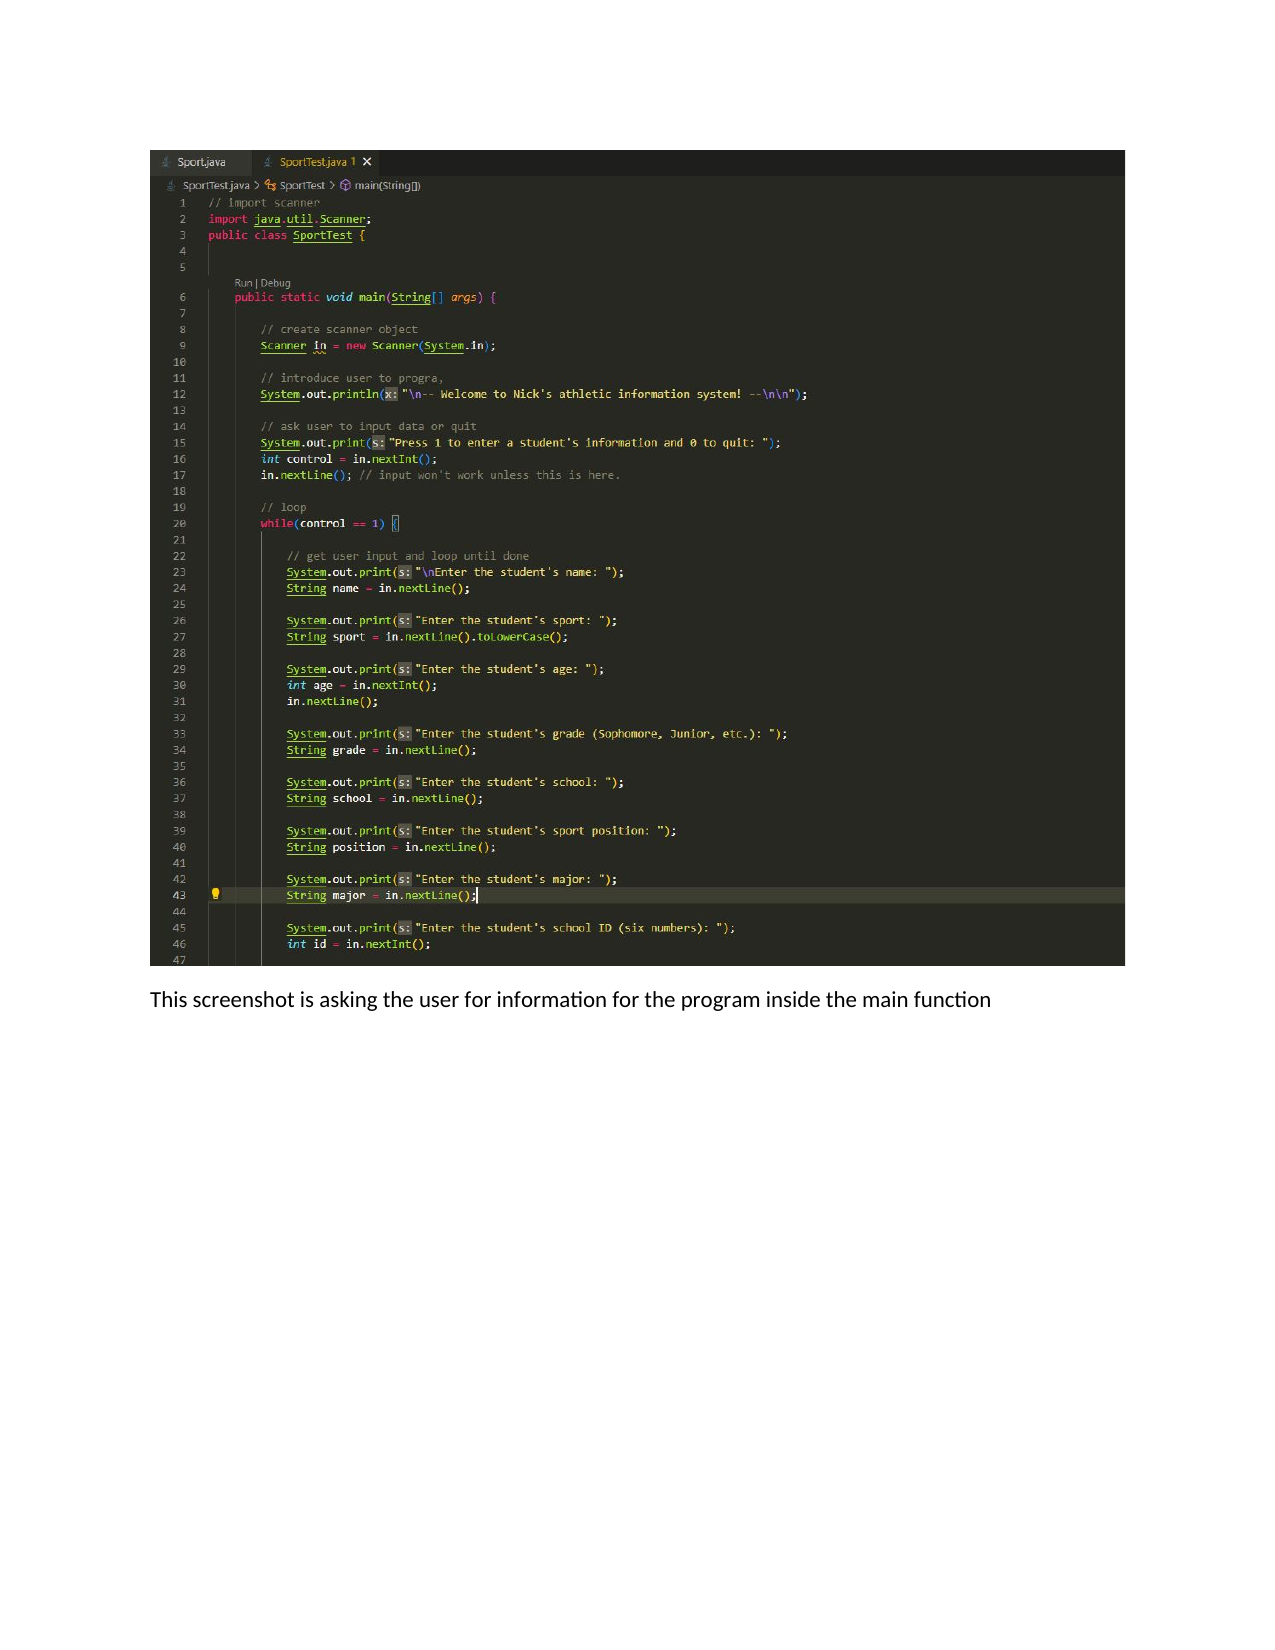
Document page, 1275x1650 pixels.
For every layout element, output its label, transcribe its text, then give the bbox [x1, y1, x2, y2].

picture [150, 150, 1125, 966]
text This screenshot is asking the user for information for the program inside the main function [150, 985, 1125, 1013]
